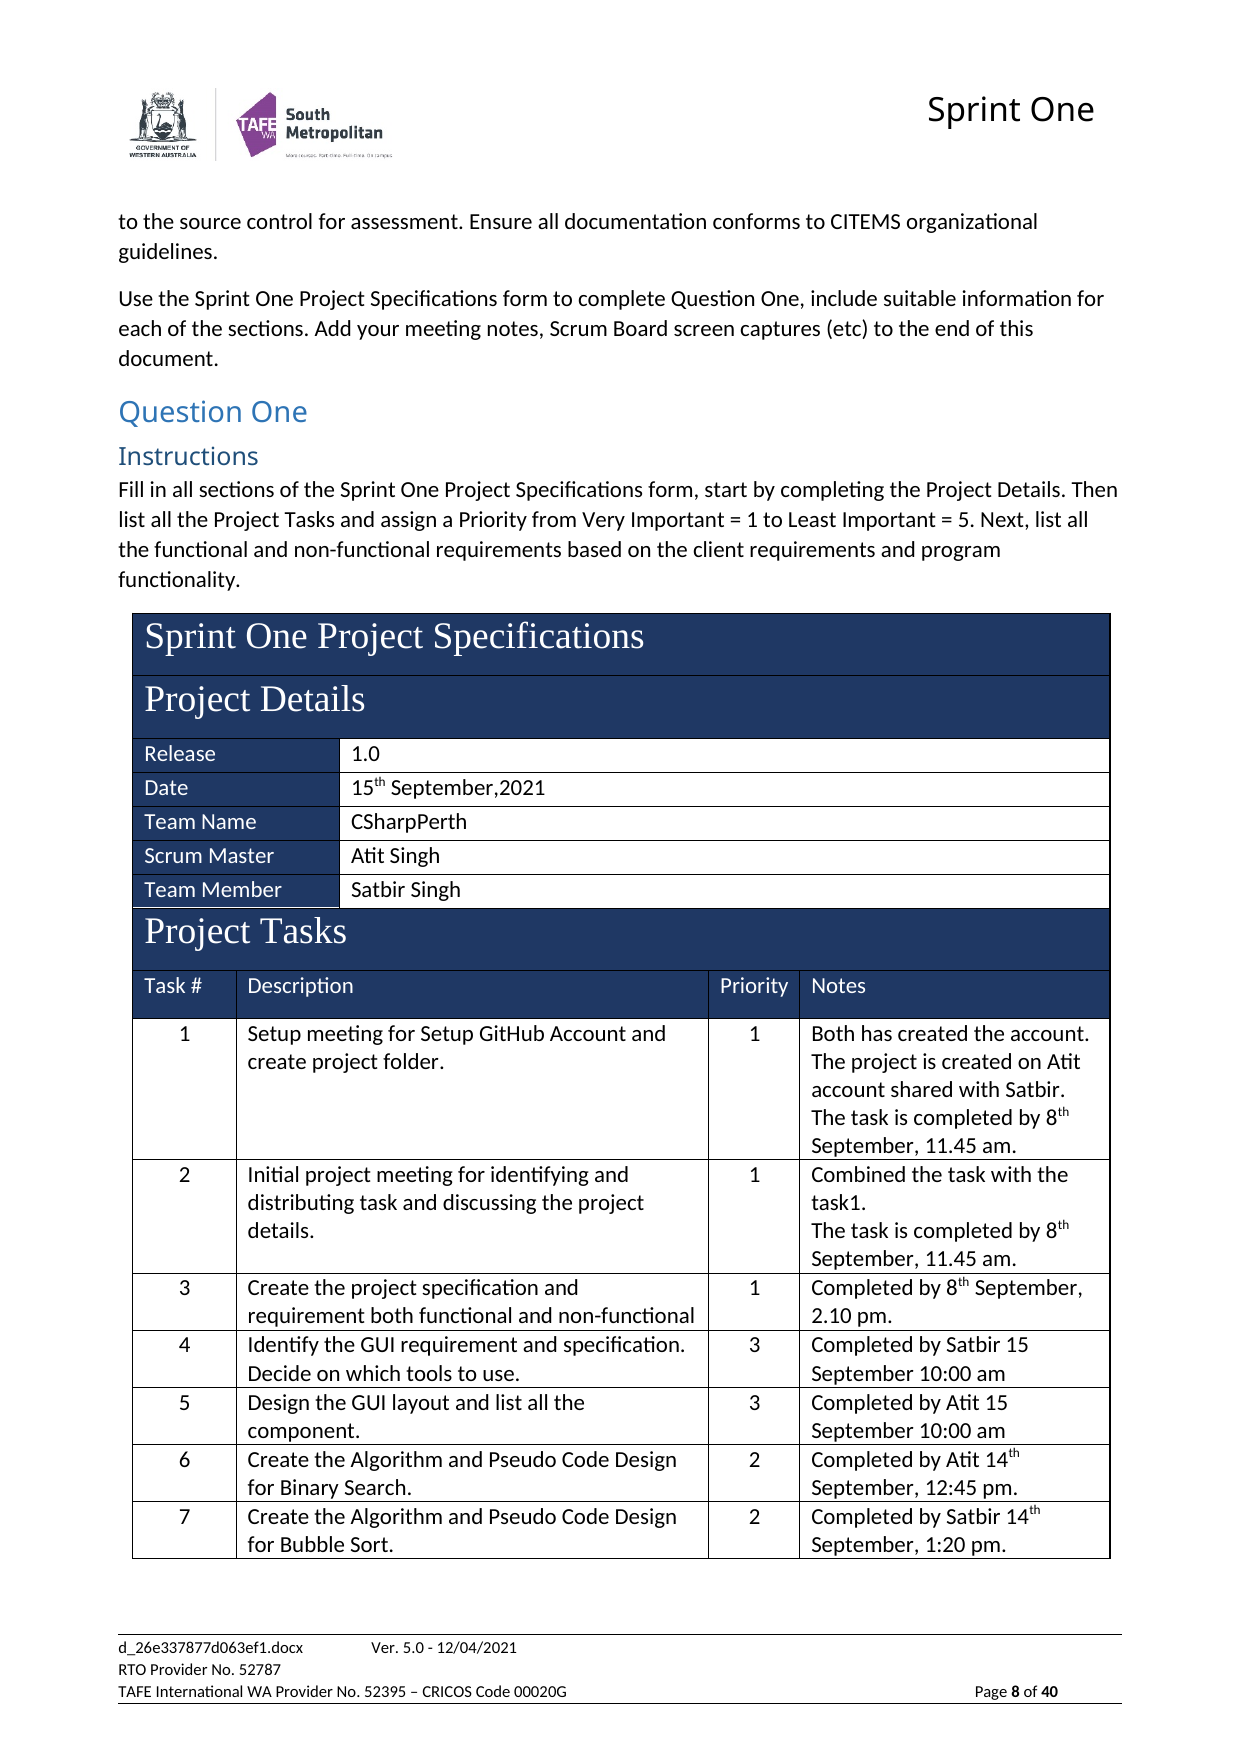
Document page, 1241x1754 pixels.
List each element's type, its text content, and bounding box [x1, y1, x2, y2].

table_cell 5 [133, 1388, 236, 1444]
table_cell 2 [709, 1445, 799, 1501]
table_cell Completed by Atit 15 September 10:00 am [800, 1388, 1109, 1444]
table_cell Create the project specification and requirement both functional and non-functional [237, 1274, 708, 1329]
subtitle Question One [118, 391, 1122, 431]
table_cell Completed by 8th September, 2.10 pm. [800, 1274, 1109, 1329]
table_cell 1 [709, 1019, 799, 1159]
table_cell 1 [709, 1160, 799, 1272]
text Fill in all sections of the Sprint One Project Specifications form, start by completing the Project Details. Then list all the Project Tasks and assign a Priority from Very Important = 1 to Least Important = 5. Next, list all the functional and non-functional requirements based on the client requirements and program functionality. [118, 475, 1122, 593]
table_cell Design the GUI layout and list all the component. [237, 1388, 708, 1444]
table_cell Notes [800, 971, 1109, 1018]
table_cell Setup meeting for Setup GitHub Account and create project folder. [237, 1019, 708, 1159]
text Use the Sprint One Project Specifications form to complete Question One, include suitable information for each of the sections. Add your meeting notes, Scrum Board screen captures (etc) to the end of this document. [118, 284, 1122, 372]
table_cell Identify the GUI requirement and specification. Decide on which tools to use. [237, 1331, 708, 1387]
table_cell Project Details [133, 676, 1109, 738]
table_cell Completed by Atit 14th September, 12:45 pm. [800, 1445, 1109, 1501]
table_cell Task # [133, 971, 236, 1018]
table_cell 2 [133, 1160, 236, 1272]
table_cell Description [237, 971, 708, 1018]
table_cell Combined the task with the task1. The task is completed by 8th September, 11.45 am. [800, 1160, 1109, 1272]
table_cell Create the Algorithm and Pseudo Code Design for Binary Search. [237, 1445, 708, 1501]
table_cell Atit Singh [340, 841, 1109, 874]
table_cell Completed by Satbir 15 September 10:00 am [800, 1331, 1109, 1387]
table_cell 4 [133, 1331, 236, 1387]
table_cell Team Name [133, 807, 339, 840]
table_cell 1 [709, 1274, 799, 1329]
table_cell Completed by Satbir 14th September, 1:20 pm. [800, 1502, 1109, 1558]
picture [129, 88, 393, 161]
table_cell Initial project meeting for identifying and distributing task and discussing the project details. [237, 1160, 708, 1272]
table_cell 7 [133, 1502, 236, 1558]
table_cell Release [133, 739, 339, 772]
table_cell Date [133, 773, 339, 806]
table_cell 1 [133, 1019, 236, 1159]
table_cell CSharpPerth [340, 807, 1109, 840]
table_cell 6 [133, 1445, 236, 1501]
table_cell Team Member [133, 875, 339, 907]
table_cell Project Tasks [133, 909, 1109, 970]
table_cell Scrum Master [133, 841, 339, 874]
table_cell 2 [709, 1502, 799, 1558]
table_cell 1.0 [340, 739, 1109, 772]
table_cell 3 [709, 1331, 799, 1387]
table_cell Priority [709, 971, 799, 1018]
table_cell 3 [709, 1388, 799, 1444]
table_cell Satbir Singh [340, 875, 1109, 907]
table_cell Create the Algorithm and Pseudo Code Design for Bubble Sort. [237, 1502, 708, 1558]
subtitle Instructions [118, 438, 1122, 472]
table_cell Both has created the account. The project is created on Atit account shared with Satbir. The task is completed by 8th September, 11.45 am. [800, 1019, 1109, 1159]
table_cell 15th September,2021 [340, 773, 1109, 806]
table_header Sprint One Project Specifications [133, 614, 1109, 675]
table_cell 3 [133, 1274, 236, 1329]
